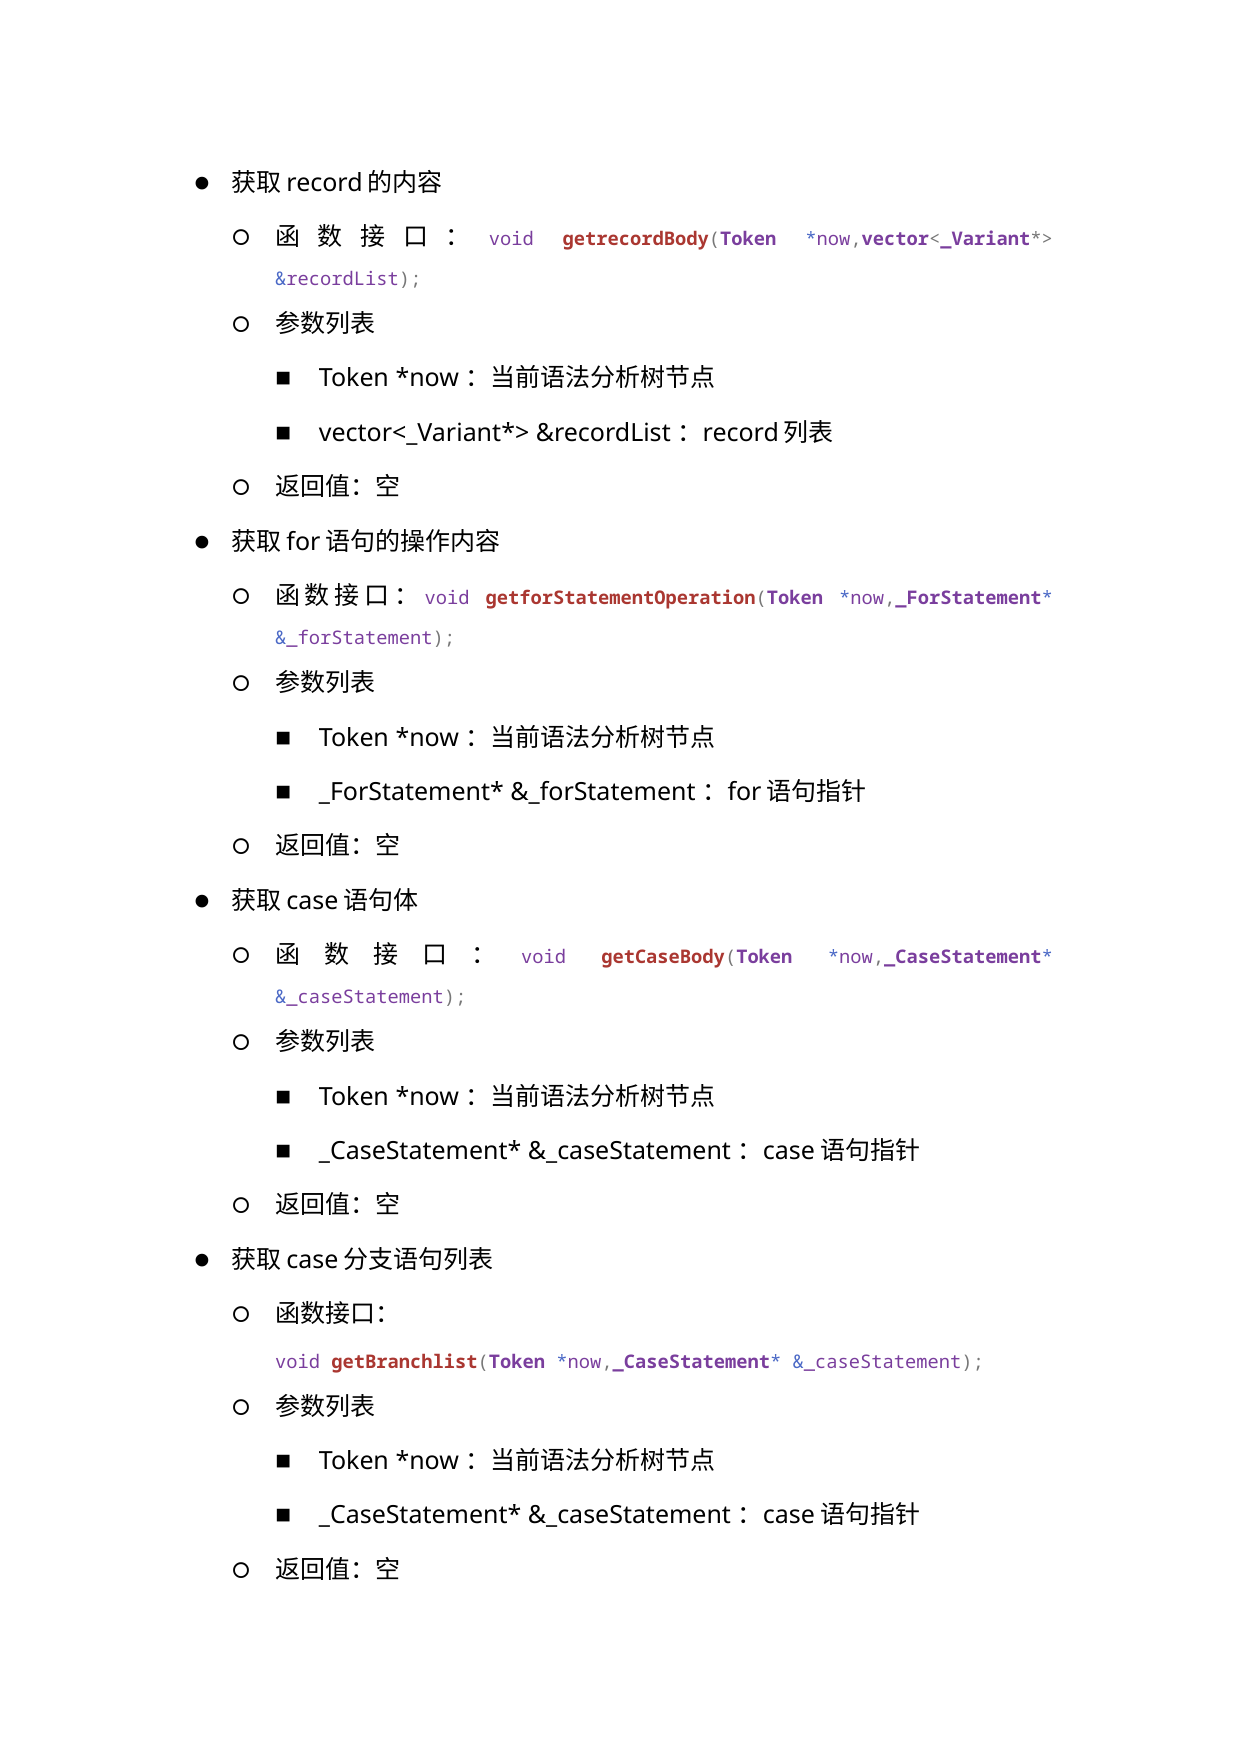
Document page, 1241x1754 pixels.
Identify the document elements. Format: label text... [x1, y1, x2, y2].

list _CaseStatement* &_caseStatement ：case语句指针 [275, 1130, 1053, 1167]
list Token *now ：当前语法分析树节点 [275, 717, 1053, 753]
list 获取case语句体 [194, 880, 1053, 916]
list 获取case分支语句列表 [194, 1239, 1053, 1275]
list Token *now ：当前语法分析树节点 [275, 1441, 1053, 1477]
list 获取for语句的操作内容 [194, 521, 1053, 557]
list 函数接口： [231, 1293, 1053, 1330]
list 返回值：空 [231, 1185, 1053, 1221]
list 返回值：空 [231, 467, 1053, 503]
list 返回值：空 [231, 1549, 1053, 1586]
list 函数接口：void getCaseBody(Token *now,_CaseStatement* &_caseStatement); [231, 934, 1053, 1009]
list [275, 1495, 1053, 1531]
list 获取record的内容 [194, 162, 1053, 198]
text void getBranchlist(Token *now,_CaseStatement* &_caseStatement); [275, 1348, 1053, 1373]
list 参数列表 [231, 663, 1053, 699]
list _ForStatement* &_forStatement ：for语句指针 [275, 771, 1053, 808]
list vector<_Variant*> &recordList ：record列表 [275, 412, 1053, 448]
list Token *now ：当前语法分析树节点 [275, 358, 1053, 394]
list 参数列表 [231, 303, 1053, 340]
list 函数接口：void getrecordBody(Token *now,vector<_Variant*> &recordList); [231, 216, 1053, 291]
list 参数列表 [231, 1022, 1053, 1058]
list Token *now ：当前语法分析树节点 [275, 1076, 1053, 1112]
list 参数列表 [231, 1386, 1053, 1422]
list 函数接口：void getforStatementOperation(Token *now,_ForStatement* &_forStatement); [231, 575, 1053, 650]
list 返回值：空 [231, 826, 1053, 862]
